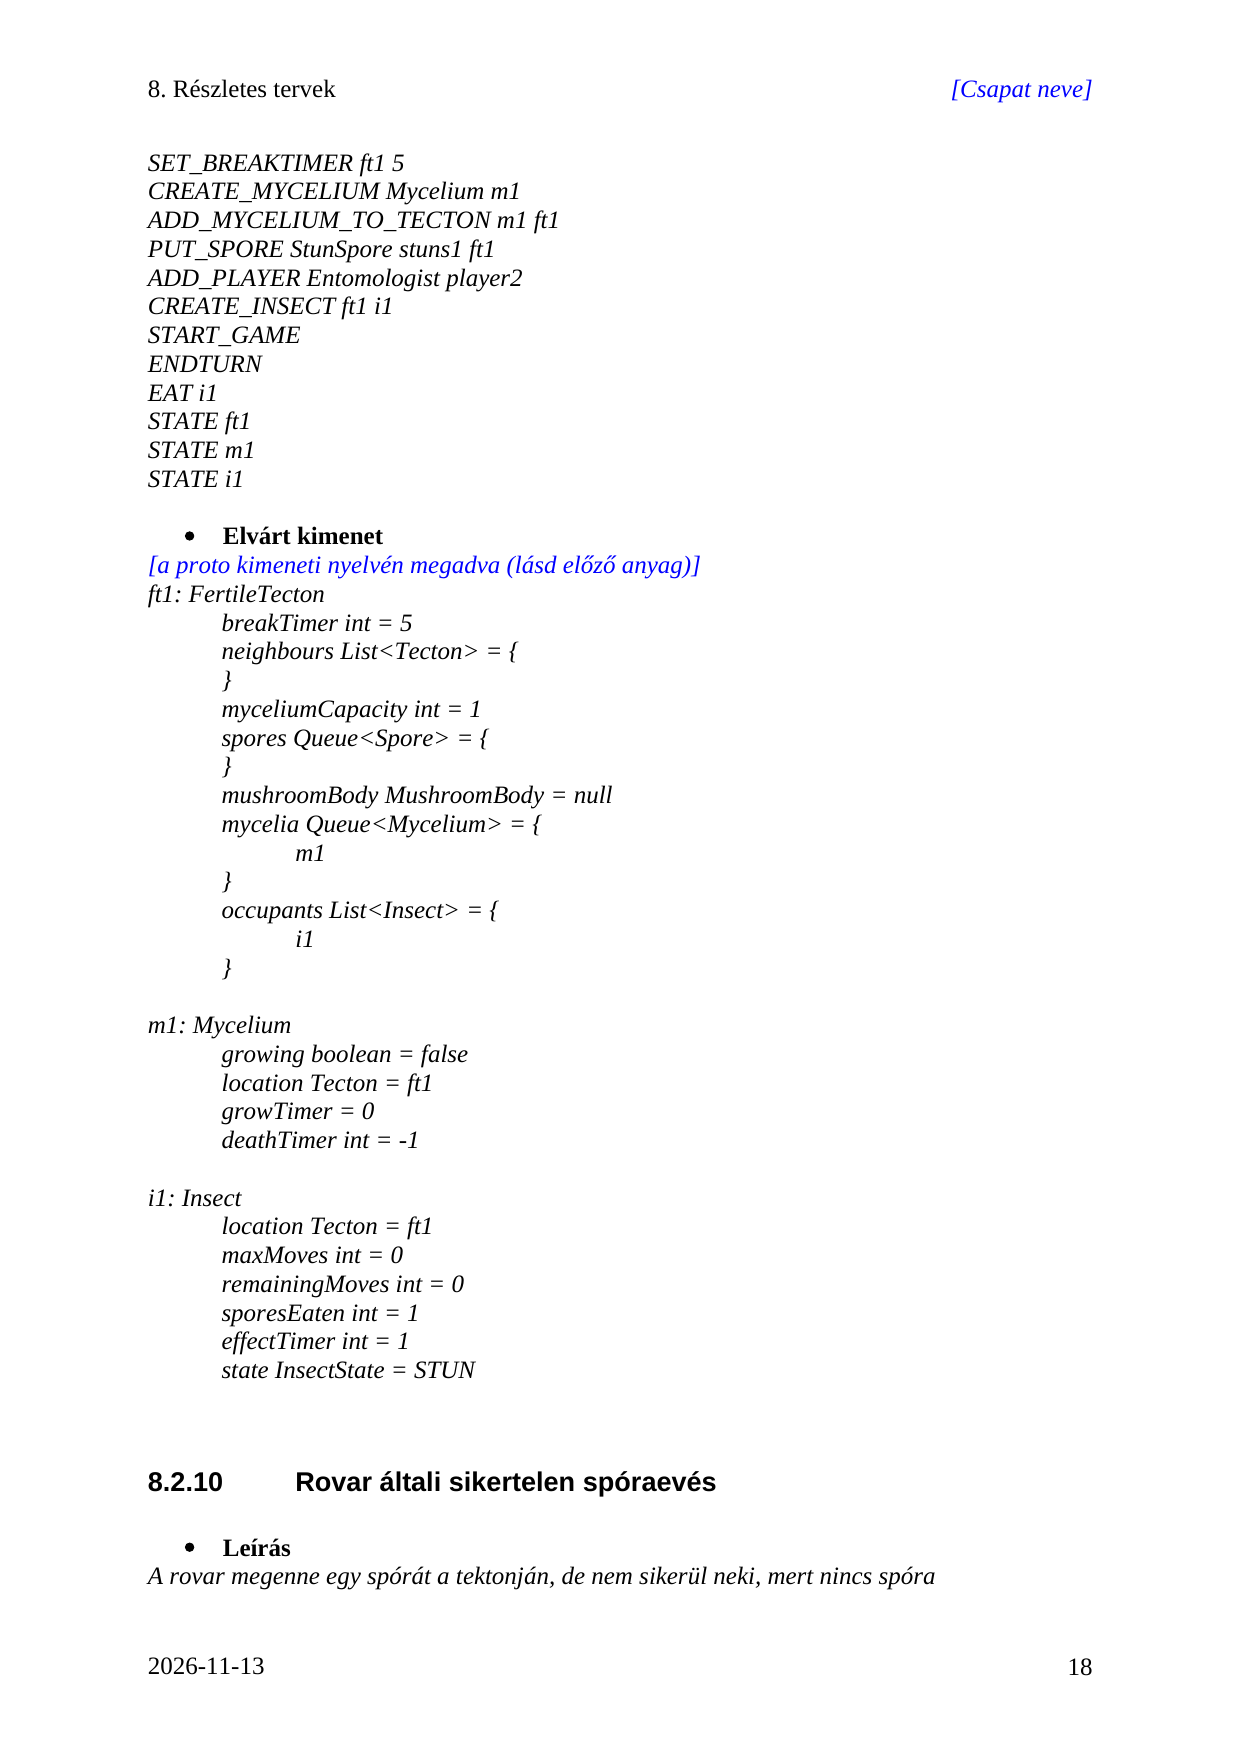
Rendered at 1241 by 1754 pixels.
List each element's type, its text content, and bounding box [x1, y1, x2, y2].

text location Tecton = ft1 [148, 1068, 1093, 1096]
text i1: Insect [148, 1183, 1093, 1211]
text m1 [221, 838, 1093, 866]
text } [148, 665, 1093, 694]
text location Tecton = ft1 [148, 1211, 1093, 1240]
text neighbours List<Tecton> = { [148, 636, 1093, 665]
text growTimer = 0 [148, 1096, 1093, 1125]
text } [148, 751, 1093, 780]
text i1 [221, 924, 1093, 953]
text A rovar megenne egy spórát a tektonján, de nem sikerül neki, mert nincs spóra [148, 1561, 1093, 1590]
text } [148, 953, 1093, 981]
text myceliumCapacity int = 1 [148, 694, 1093, 723]
text } [148, 866, 1093, 895]
text occupants List<Insect> = { [148, 895, 1093, 924]
text breakTimer int = 5 [148, 608, 1093, 636]
text maxMoves int = 0 [148, 1240, 1093, 1269]
text [a proto kimeneti nyelvén megadva (lásd előző anyag)] [148, 550, 1093, 579]
text mycelia Queue<Mycelium> = { [148, 809, 1093, 838]
list Elvárt kimenet [185, 521, 1093, 550]
text remainingMoves int = 0 [148, 1269, 1093, 1298]
text deathTimer int = -1 [148, 1125, 1093, 1154]
text state InsectState = STUN [148, 1355, 1093, 1384]
text growing boolean = false [148, 1039, 1093, 1068]
subtitle Rovar általi sikertelen spóraevés [148, 1466, 1093, 1498]
text effectTimer int = 1 [148, 1326, 1093, 1355]
text ft1: FertileTecton [148, 579, 1093, 608]
text mushroomBody MushroomBody = null [148, 780, 1093, 809]
text spores Queue<Spore> = { [148, 723, 1093, 751]
text m1: Mycelium [148, 1010, 1093, 1039]
list Leírás [185, 1533, 1093, 1561]
text sporesEaten int = 1 [148, 1298, 1093, 1326]
